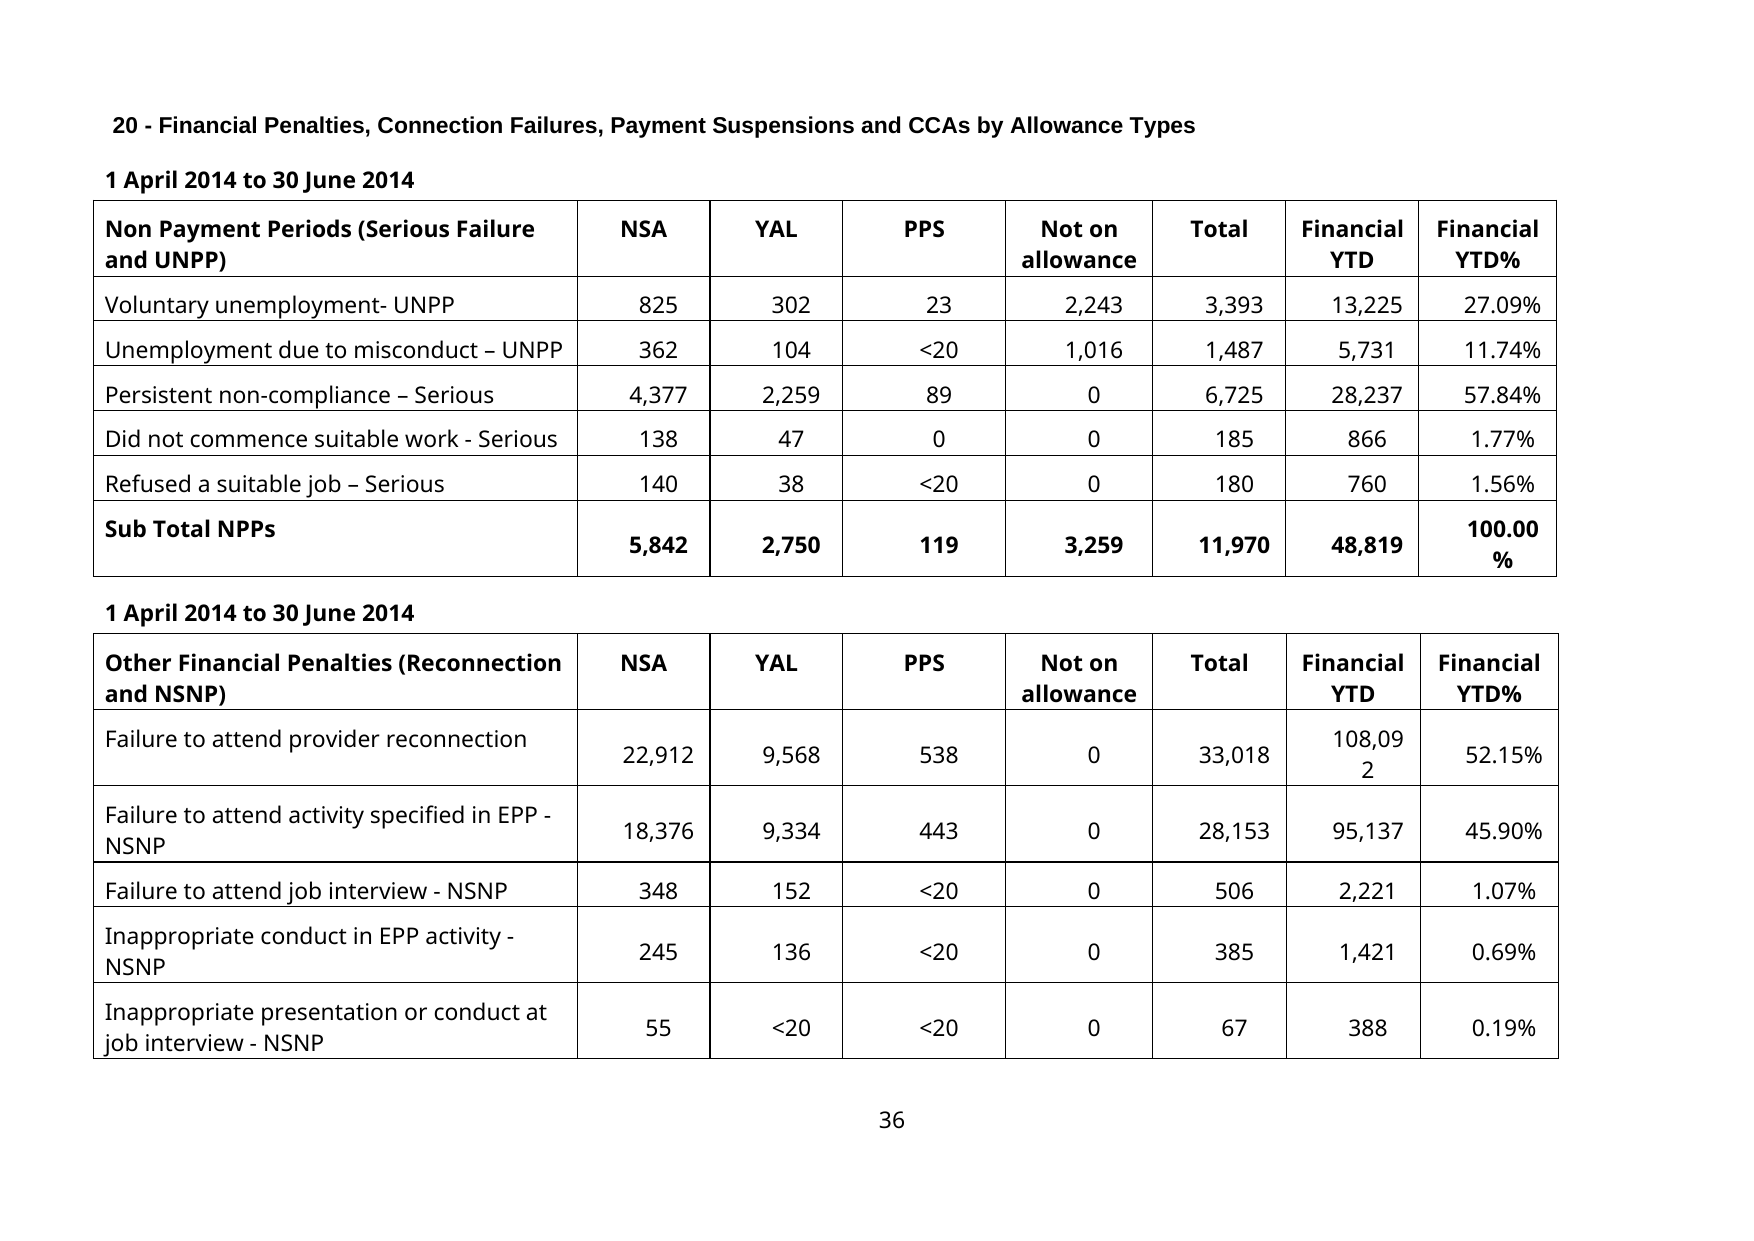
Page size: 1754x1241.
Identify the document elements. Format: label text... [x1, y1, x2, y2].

table_cell <20 [843, 907, 1005, 982]
table_cell 3,393 [1153, 277, 1285, 320]
table_header Total [1153, 634, 1286, 709]
table_header PPS [843, 634, 1005, 709]
table_cell Inappropriate presentation or conduct at job interview - NSNP [94, 983, 577, 1058]
table_cell 388 [1287, 983, 1420, 1058]
table_cell 0 [1006, 366, 1152, 410]
table_cell Unemployment due to misconduct – UNPP [94, 321, 577, 365]
table_cell 57.84% [1419, 366, 1556, 410]
table_cell 38 [711, 456, 842, 499]
table_cell 28,153 [1153, 786, 1286, 861]
table_cell <20 [843, 321, 1005, 365]
table_cell 1,421 [1287, 907, 1420, 982]
table_header Non Payment Periods (Serious Failure and UNPP) [94, 201, 577, 276]
table_cell 5,731 [1286, 321, 1418, 365]
table_cell 9,334 [711, 786, 842, 861]
table_cell 0 [1006, 710, 1152, 785]
table_cell 152 [711, 863, 842, 906]
table_header YAL [711, 634, 842, 709]
table_cell 55 [578, 983, 709, 1058]
table_cell 0.19% [1421, 983, 1558, 1058]
table_cell 104 [711, 321, 842, 365]
table_cell 23 [843, 277, 1005, 320]
table_cell 2,259 [711, 366, 842, 410]
table_cell Failure to attend job interview - NSNP [94, 863, 577, 906]
table_cell 538 [843, 710, 1005, 785]
table_cell Failure to attend activity specified in EPP - NSNP [94, 786, 577, 861]
table_cell 100.00% [1419, 501, 1556, 576]
table_header Not on allowance [1006, 201, 1152, 276]
table_cell <20 [711, 983, 842, 1058]
table_cell Refused a suitable job – Serious [94, 456, 577, 499]
table_cell 108,092 [1287, 710, 1420, 785]
table_cell 18,376 [578, 786, 709, 861]
table_cell 11.74% [1419, 321, 1556, 365]
table_cell 140 [578, 456, 709, 499]
table_cell 1.07% [1421, 863, 1558, 906]
table_cell 180 [1153, 456, 1285, 499]
table_cell 0 [1006, 456, 1152, 499]
table_header NSA [578, 201, 709, 276]
table_cell Failure to attend provider reconnection [94, 710, 577, 785]
table_header Financial YTD [1287, 634, 1420, 709]
table_cell Sub Total NPPs [94, 501, 577, 576]
table_cell 28,237 [1286, 366, 1418, 410]
table_cell 13,225 [1286, 277, 1418, 320]
table_cell 0.69% [1421, 907, 1558, 982]
table_cell 95,137 [1287, 786, 1420, 861]
table_cell Persistent non-compliance – Serious [94, 366, 577, 410]
subtitle 1 April 2014 to 30 June 2014 [104, 597, 1679, 629]
table_cell 760 [1286, 456, 1418, 499]
table_cell Did not commence suitable work - Serious [94, 411, 577, 455]
table_cell Inappropriate conduct in EPP activity - NSNP [94, 907, 577, 982]
table_cell 1,016 [1006, 321, 1152, 365]
table_cell 443 [843, 786, 1005, 861]
table_cell 11,970 [1153, 501, 1285, 576]
table_cell 348 [578, 863, 709, 906]
table_cell 27.09% [1419, 277, 1556, 320]
table_cell 0 [1006, 786, 1152, 861]
table_cell 138 [578, 411, 709, 455]
table_header Financial YTD% [1421, 634, 1558, 709]
table_cell 1.56% [1419, 456, 1556, 499]
table_cell 67 [1153, 983, 1286, 1058]
table_header YAL [711, 201, 842, 276]
table_cell 136 [711, 907, 842, 982]
table_cell 3,259 [1006, 501, 1152, 576]
table_cell 362 [578, 321, 709, 365]
table_cell <20 [843, 983, 1005, 1058]
table_cell 5,842 [578, 501, 709, 576]
subtitle Financial Penalties, Connection Failures, Payment Suspensions and CCAs by Allowance Types [112, 112, 1679, 139]
table_cell 33,018 [1153, 710, 1286, 785]
table_header PPS [843, 201, 1005, 276]
table_cell 22,912 [578, 710, 709, 785]
table_cell <20 [843, 863, 1005, 906]
table_cell 1.77% [1419, 411, 1556, 455]
table_cell 825 [578, 277, 709, 320]
table_cell 1,487 [1153, 321, 1285, 365]
table_header Other Financial Penalties (Reconnection and NSNP) [94, 634, 577, 709]
table_cell 48,819 [1286, 501, 1418, 576]
table_cell <20 [843, 456, 1005, 499]
table_cell 385 [1153, 907, 1286, 982]
table_cell 45.90% [1421, 786, 1558, 861]
table_cell 52.15% [1421, 710, 1558, 785]
table_cell 185 [1153, 411, 1285, 455]
table_header Financial YTD [1286, 201, 1418, 276]
table_cell 89 [843, 366, 1005, 410]
table_cell 506 [1153, 863, 1286, 906]
table_cell 6,725 [1153, 366, 1285, 410]
table_cell Voluntary unemployment- UNPP [94, 277, 577, 320]
table_cell 2,221 [1287, 863, 1420, 906]
table_cell 119 [843, 501, 1005, 576]
table_cell 302 [711, 277, 842, 320]
table_cell 2,750 [711, 501, 842, 576]
table_cell 866 [1286, 411, 1418, 455]
table_cell 4,377 [578, 366, 709, 410]
table_cell 47 [711, 411, 842, 455]
table_header Not on allowance [1006, 634, 1152, 709]
table_cell 0 [1006, 983, 1152, 1058]
table_header NSA [578, 634, 709, 709]
subtitle 1 April 2014 to 30 June 2014 [104, 163, 1679, 195]
table_header Total [1153, 201, 1285, 276]
table_cell 2,243 [1006, 277, 1152, 320]
table_header Financial YTD% [1419, 201, 1556, 276]
table_cell 0 [843, 411, 1005, 455]
table_cell 0 [1006, 863, 1152, 906]
table_cell 0 [1006, 907, 1152, 982]
table_cell 0 [1006, 411, 1152, 455]
table_cell 245 [578, 907, 709, 982]
table_cell 9,568 [711, 710, 842, 785]
